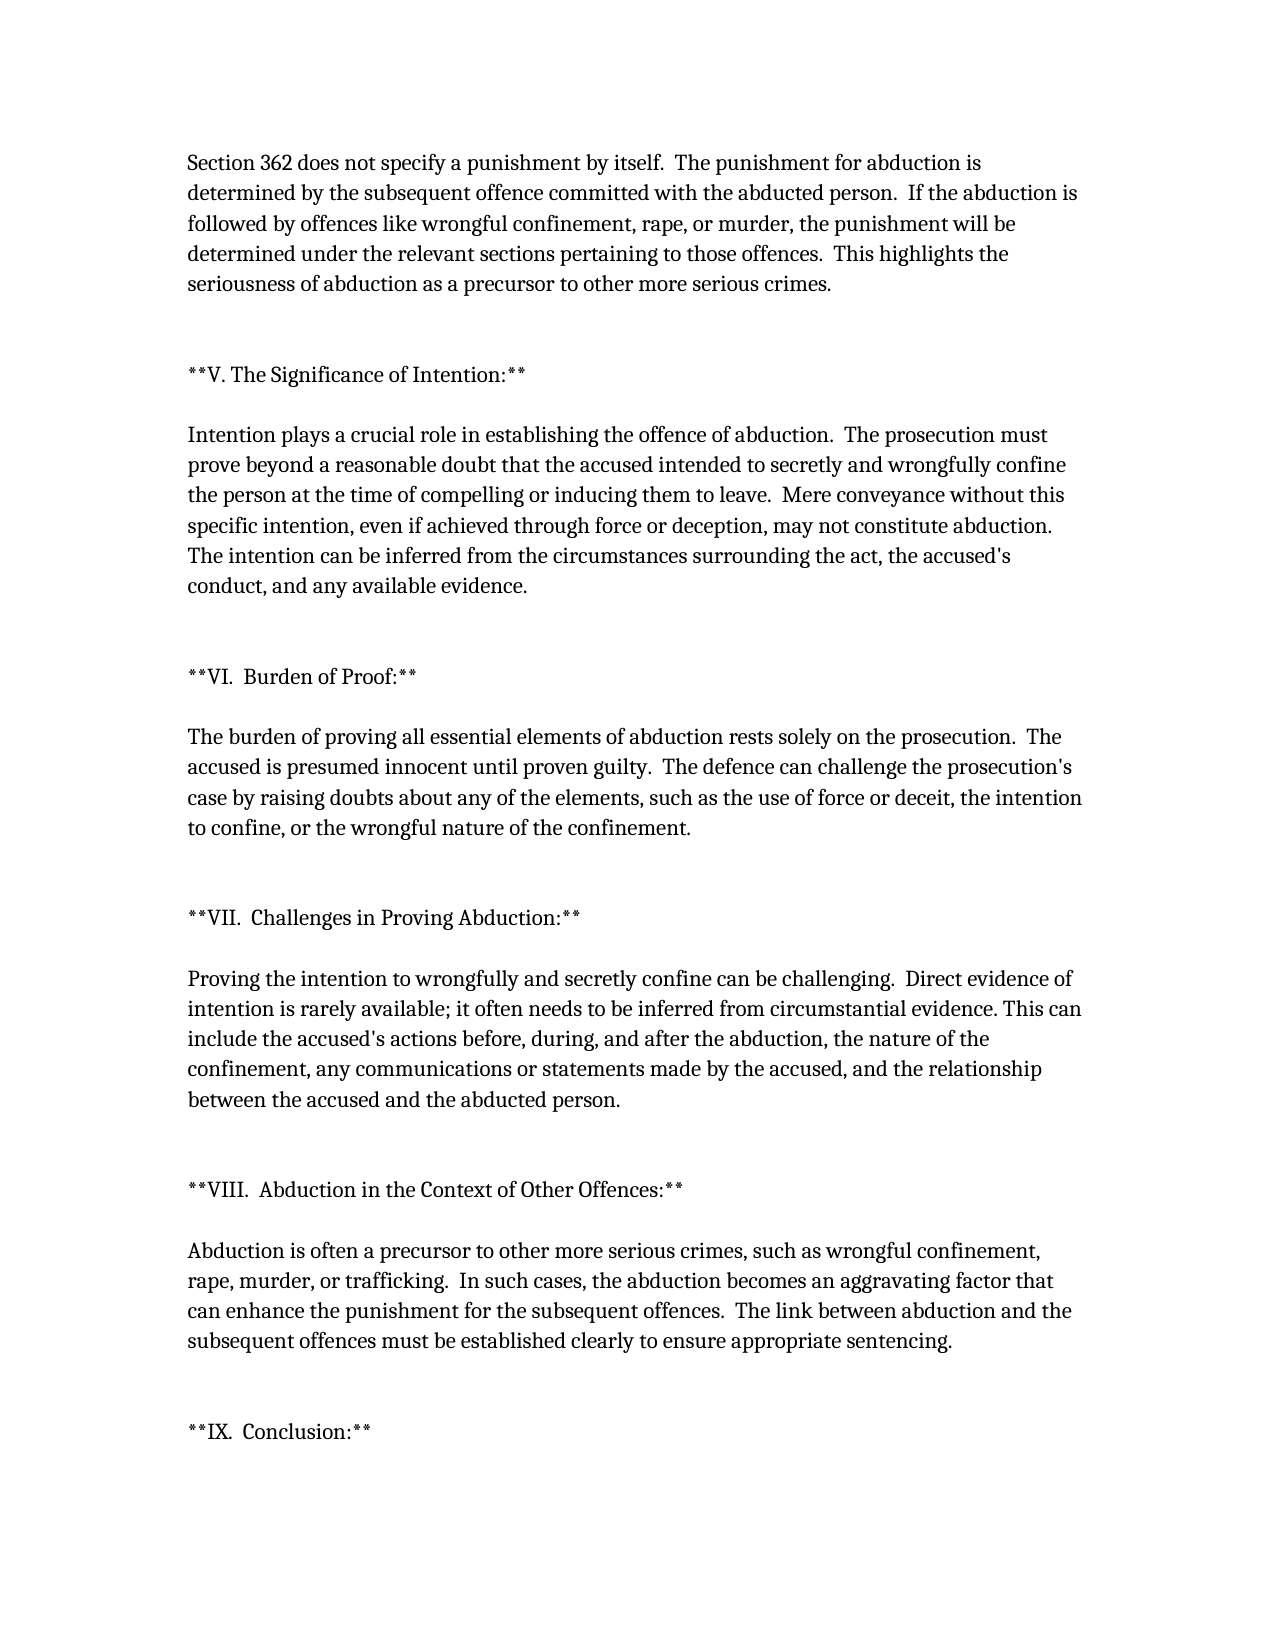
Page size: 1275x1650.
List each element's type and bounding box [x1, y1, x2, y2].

text [187, 150, 1087, 1475]
